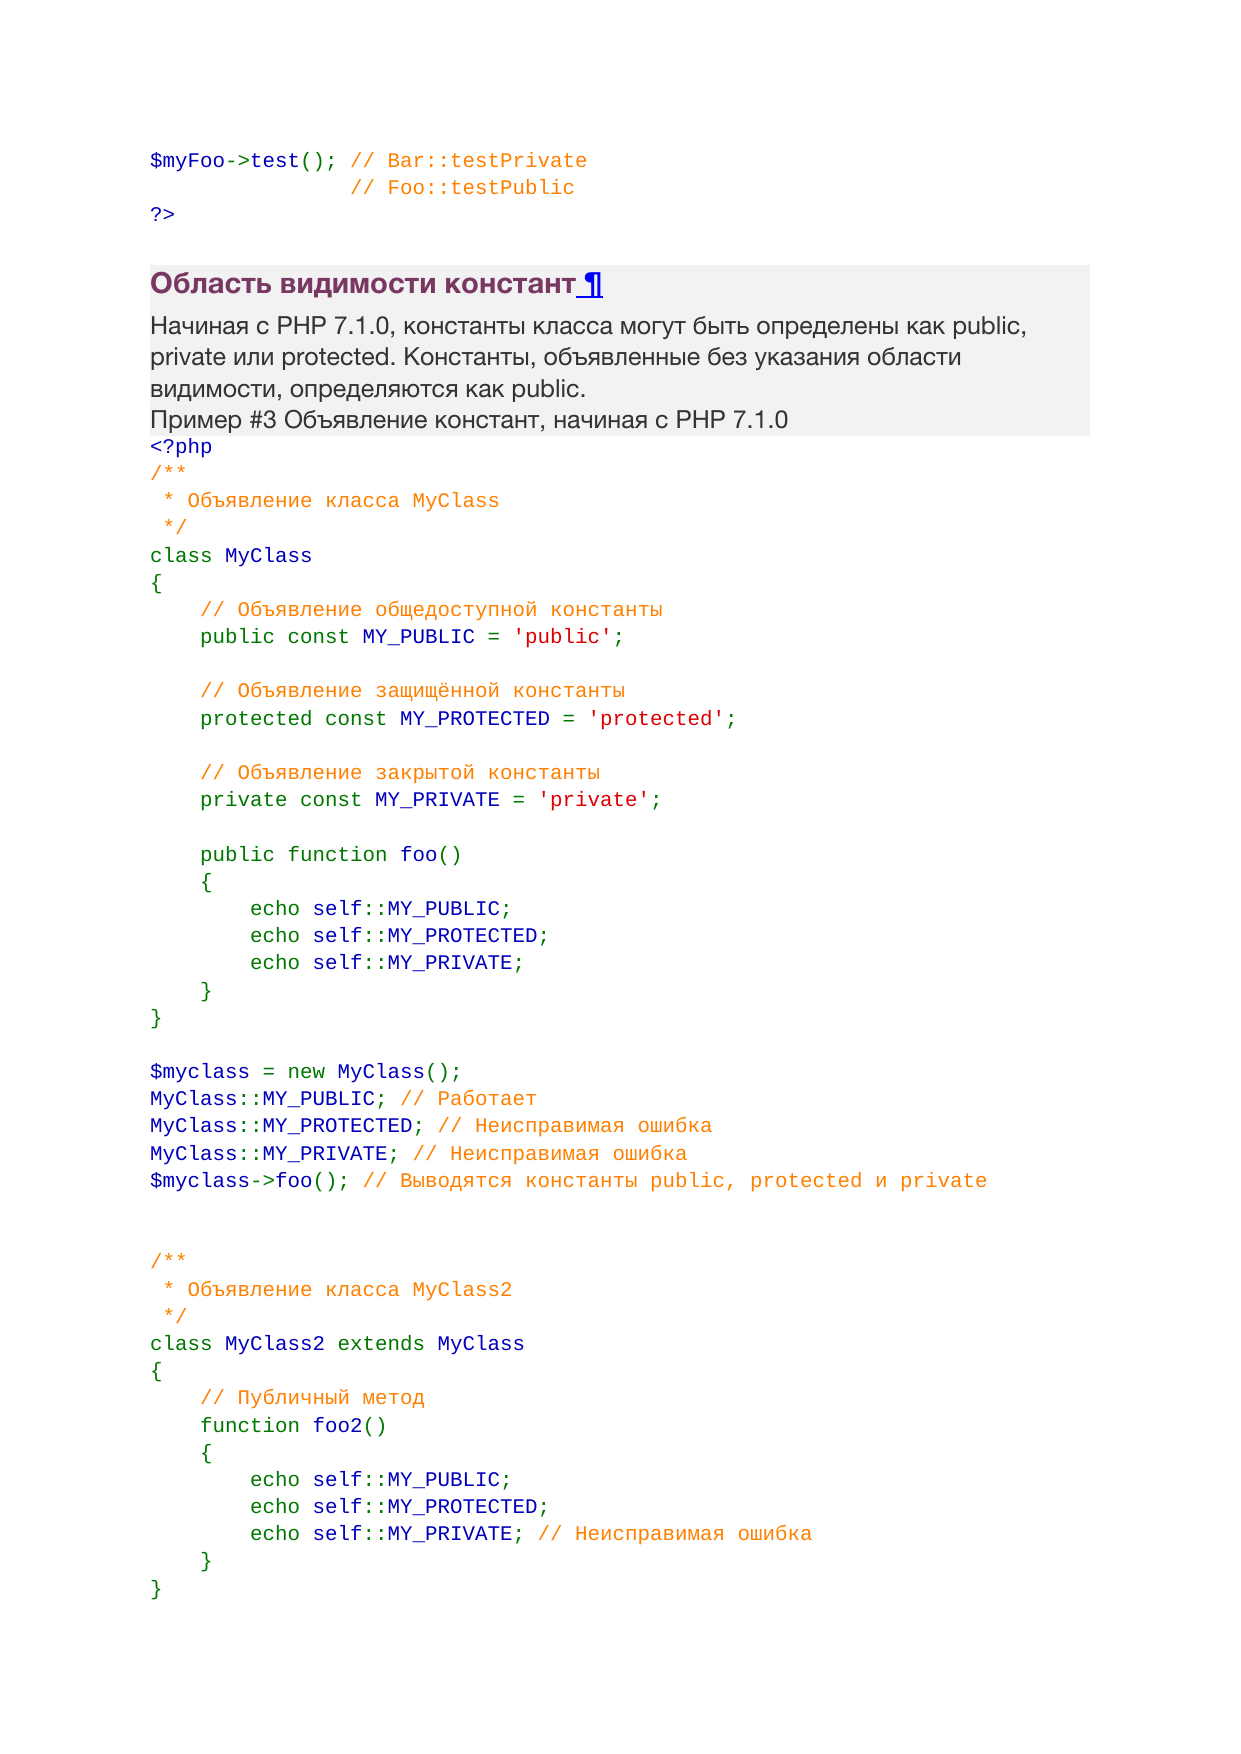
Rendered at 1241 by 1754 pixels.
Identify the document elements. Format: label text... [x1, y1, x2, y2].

text Пример #3 Объявление констант, начиная с PHP 7.1.0 [150, 404, 1090, 436]
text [150, 150, 1090, 228]
subtitle Область видимости констант ¶ [150, 265, 1090, 302]
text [150, 436, 1090, 1601]
text Начиная с PHP 7.1.0, константы класса могут быть определены как public, private или protected. Константы, объявленные без указания области видимости, определяются как public. [150, 310, 1090, 404]
